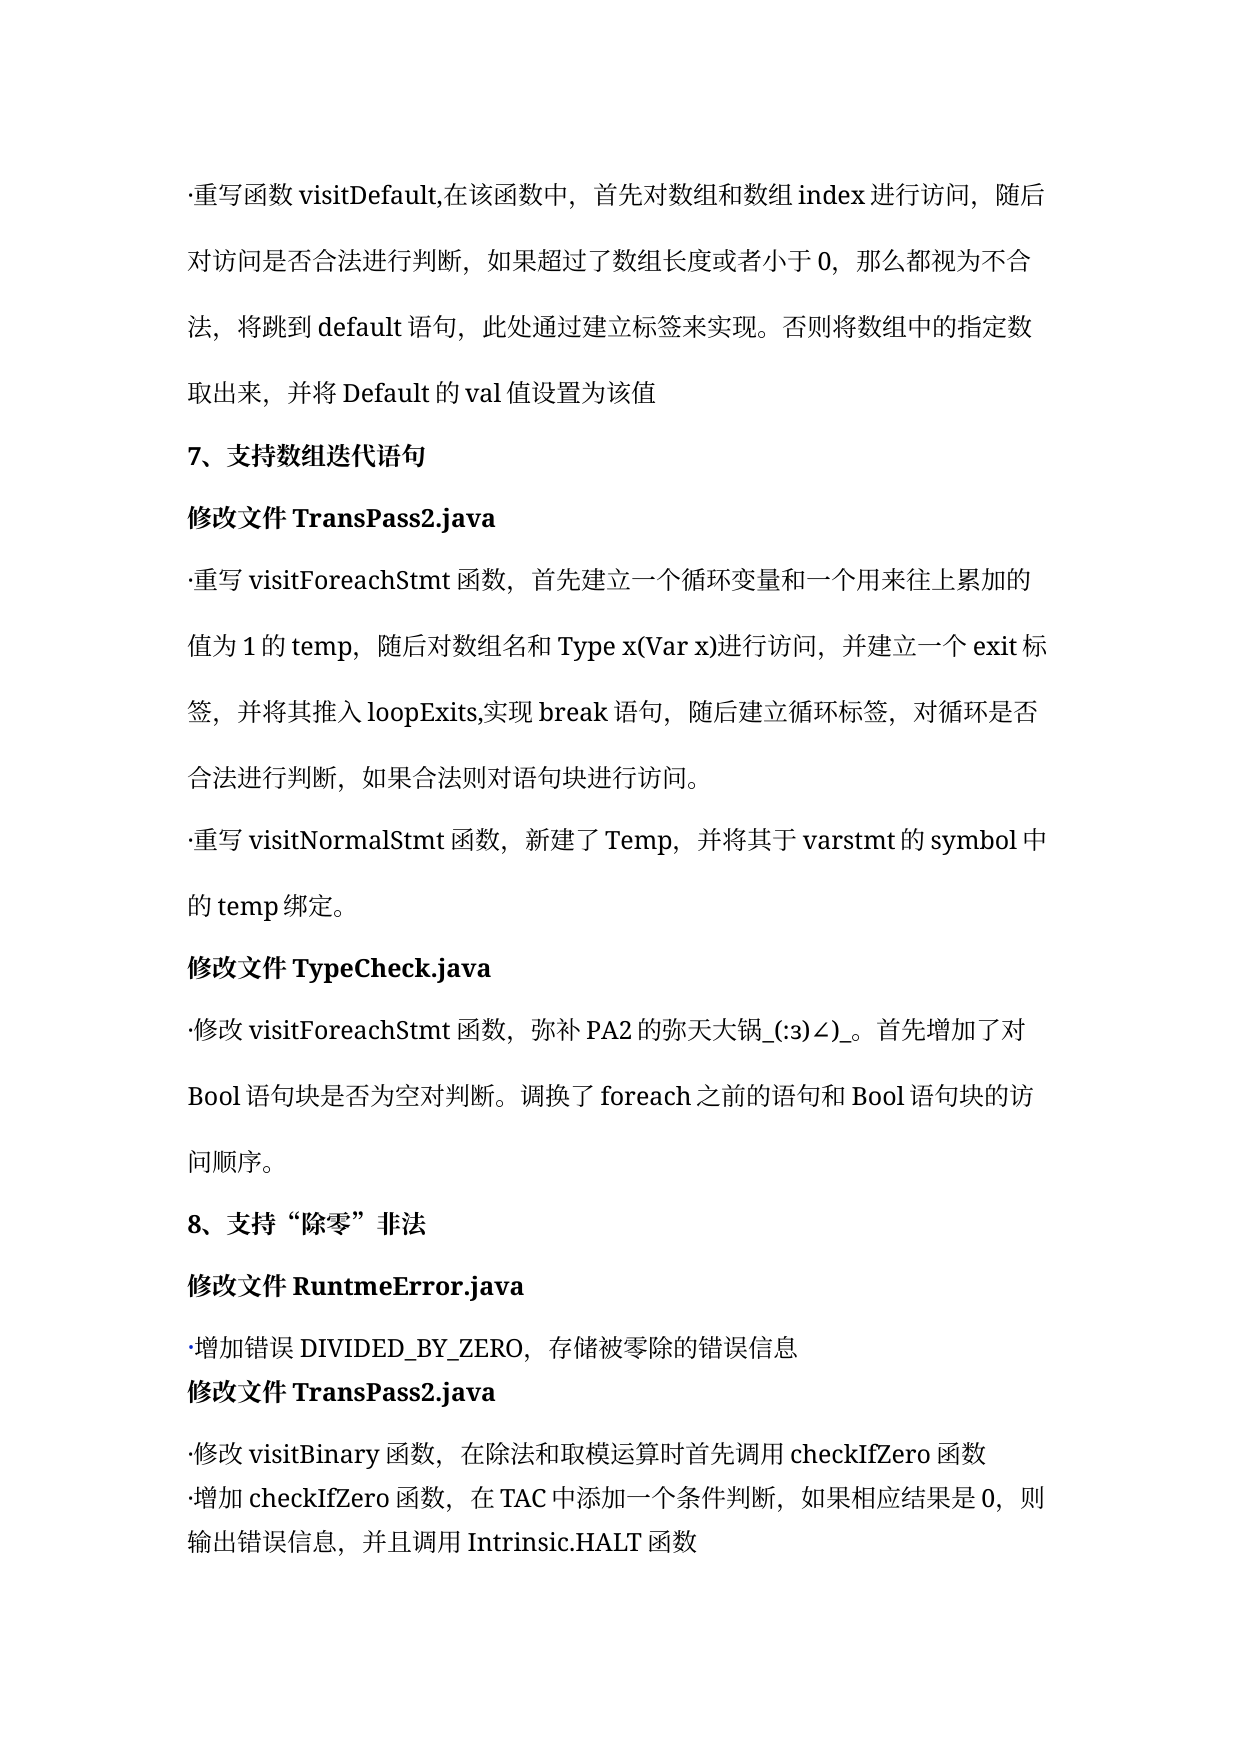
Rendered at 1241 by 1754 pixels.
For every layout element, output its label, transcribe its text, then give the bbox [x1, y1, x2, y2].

text ·重写visitNormalStmt函数，新建了Temp，并将其于varstmt的symbol中的temp绑定。 [187, 816, 1053, 927]
text 8、支持“除零”非法 [187, 1201, 1053, 1245]
text 7、支持数组迭代语句 [187, 432, 1053, 476]
text ·重写函数visitDefault,在该函数中，首先对数组和数组index进行访问，随后对访问是否合法进行判断，如果超过了数组长度或者小于0，那么都视为不合法，将跳到default语句，此处通过建立标签来实现。否则将数组中的指定数取出来，并将Default的val值设置为该值 [187, 172, 1053, 414]
text ·修改visitForeachStmt函数，弥补PA2的弥天大锅_(:з)∠)_。首先增加了对Bool语句块是否为空对判断。调换了foreach之前的语句和Bool语句块的访问顺序。 [187, 1007, 1053, 1183]
text ·修改visitBinary函数，在除法和取模运算时首先调用checkIfZero函数 [187, 1431, 1053, 1475]
text ·增加错误DIVIDED_BY_ZERO，存储被零除的错误信息 [187, 1325, 1053, 1369]
text ·增加checkIfZero函数，在TAC中添加一个条件判断，如果相应结果是0，则输出错误信息，并且调用Intrinsic.HALT函数 [187, 1475, 1053, 1563]
text ·重写visitForeachStmt函数，首先建立一个循环变量和一个用来往上累加的值为1的temp，随后对数组名和Type x(Var x)进行访问，并建立一个exit标签，并将其推入loopExits,实现break语句，随后建立循环标签，对循环是否合法进行判断，如果合法则对语句块进行访问。 [187, 556, 1053, 798]
text 修改文件RuntmeError.java [187, 1263, 1053, 1307]
text 修改文件TransPass2.java [187, 1369, 1053, 1413]
text 修改文件TypeCheck.java [187, 944, 1053, 989]
text 修改文件TransPass2.java [187, 494, 1053, 538]
